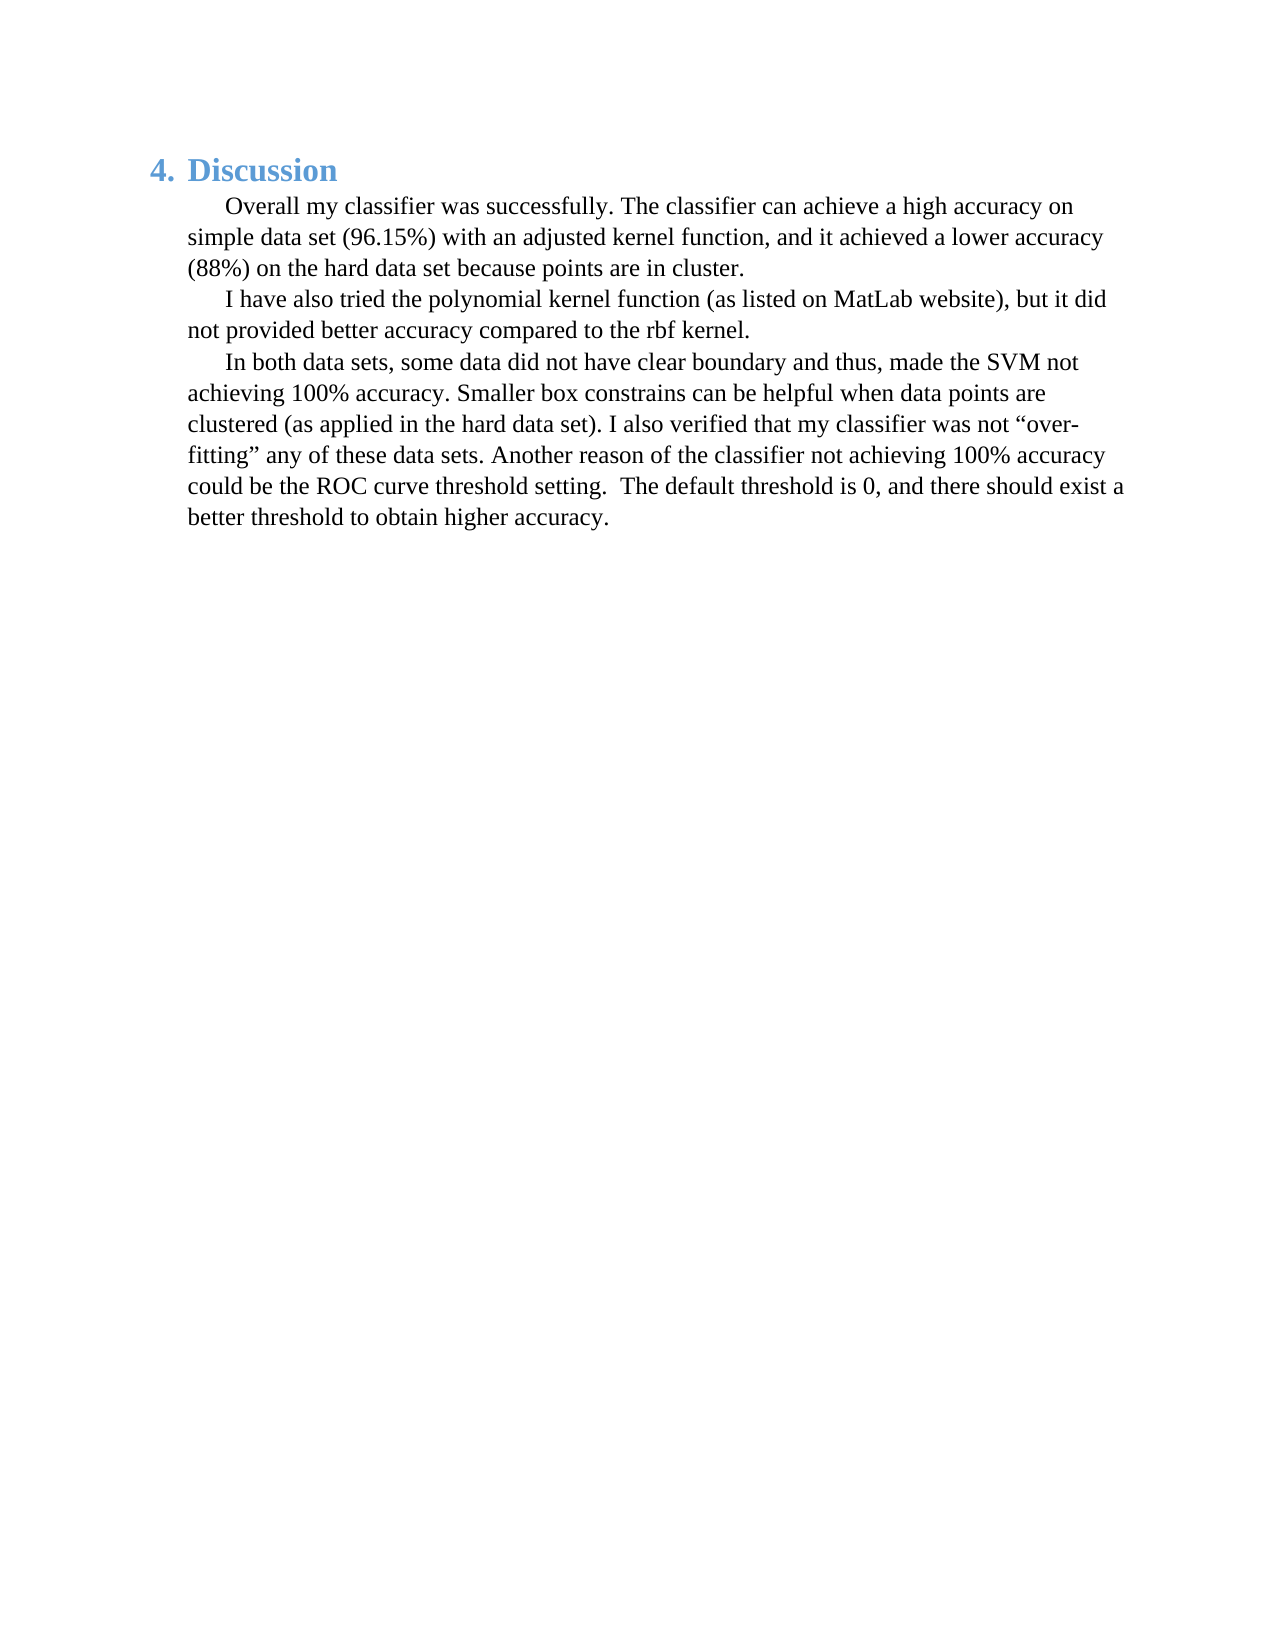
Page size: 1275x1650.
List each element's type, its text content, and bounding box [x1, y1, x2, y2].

list Overall my classifier was successfully. The classifier can achieve a high accuracy on simple data set (96.15%) with an adjusted kernel function, and it achieved a lower accuracy (88%) on the hard data set because points are in cluster. [187, 191, 1125, 282]
list Discussion [150, 150, 1125, 188]
list I have also tried the polynomial kernel function (as listed on MatLab website), but it did not provided better accuracy compared to the rbf kernel. [187, 284, 1125, 344]
list In both data sets, some data did not have clear boundary and thus, made the SVM not achieving 100% accuracy. Smaller box constrains can be helpful when data points are clustered (as applied in the hard data set). I also verified that my classifier was not “over-fitting” any of these data sets. Another reason of the classifier not achieving 100% accuracy could be the ROC curve threshold setting. The default threshold is 0, and there should exist a better threshold to obtain higher accuracy. [187, 347, 1125, 531]
